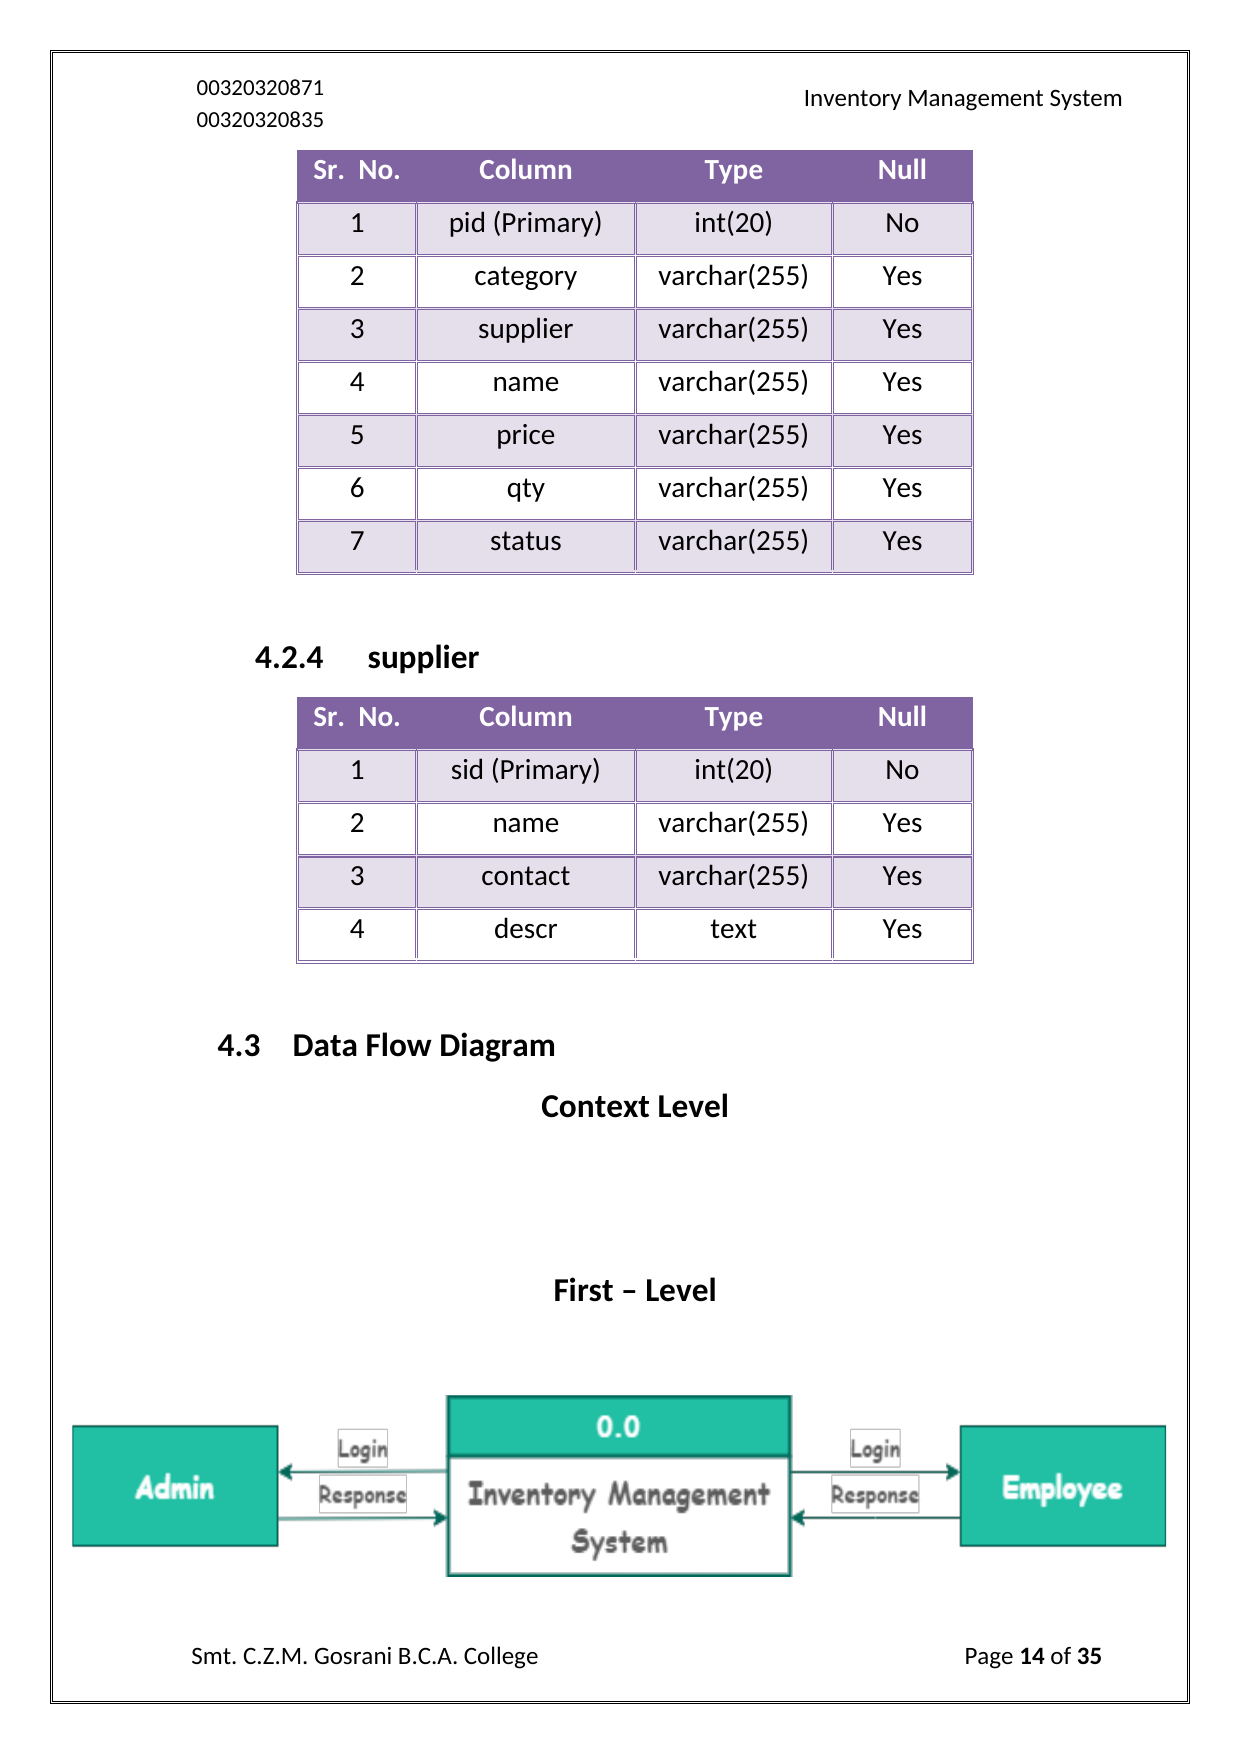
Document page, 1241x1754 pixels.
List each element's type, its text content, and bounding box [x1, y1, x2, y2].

table_header Column [417, 151, 635, 201]
table_header Type [636, 698, 832, 748]
table_cell int(20) [637, 751, 831, 801]
table_header Sr. No. [298, 151, 416, 201]
table_header Sr. No. [298, 698, 416, 748]
text Context Level [180, 1086, 1090, 1126]
table_cell name [418, 363, 634, 413]
table_cell 1 [299, 204, 415, 254]
table_cell supplier [418, 310, 634, 360]
table_cell pid (Primary) [418, 204, 634, 254]
table_cell No [834, 204, 971, 254]
table_cell Yes [834, 310, 971, 360]
table_cell Yes [834, 858, 971, 907]
table_cell Yes [834, 416, 971, 466]
table_cell int(20) [637, 204, 831, 254]
table_cell varchar(255) [637, 310, 831, 360]
table_cell varchar(255) [637, 469, 831, 519]
table_cell varchar(255) [637, 363, 831, 413]
table_header Null [833, 151, 972, 201]
table_header Null [833, 698, 972, 748]
table_cell varchar(255) [637, 804, 831, 854]
table_cell varchar(255) [637, 257, 831, 307]
picture [72, 1395, 1167, 1577]
list supplier [255, 636, 1090, 677]
table_cell Yes [832, 910, 971, 960]
table_cell category [418, 257, 634, 307]
table_cell sid (Primary) [418, 751, 634, 801]
table_cell contact [418, 858, 634, 907]
table_header Type [636, 151, 832, 201]
table_cell qty [418, 469, 634, 519]
table_cell Yes [834, 257, 971, 307]
table_cell 4 [299, 363, 415, 413]
table_cell 1 [299, 751, 415, 801]
table_cell 7 [299, 522, 416, 572]
table_cell No [834, 751, 971, 801]
table_cell 5 [299, 416, 415, 466]
table_cell Yes [834, 804, 971, 854]
table_cell 2 [299, 257, 415, 307]
table_cell price [418, 416, 634, 466]
table_cell varchar(255) [635, 522, 832, 572]
table_cell 4 [299, 910, 416, 960]
table_cell 3 [299, 310, 415, 360]
table_cell Yes [832, 522, 971, 572]
table_cell Yes [834, 363, 971, 413]
table_header Column [417, 698, 635, 748]
table_cell varchar(255) [637, 858, 831, 907]
list Data Flow Diagram [217, 1024, 1090, 1065]
table_cell 3 [299, 858, 415, 907]
table_cell status [416, 522, 635, 572]
table_cell name [418, 804, 634, 854]
table_cell 6 [299, 469, 415, 519]
table_cell varchar(255) [637, 416, 831, 466]
table_cell Yes [834, 469, 971, 519]
text First – Level [180, 1269, 1090, 1309]
table_cell descr [416, 910, 635, 960]
table_cell 2 [299, 804, 415, 854]
table_cell text [635, 910, 832, 960]
